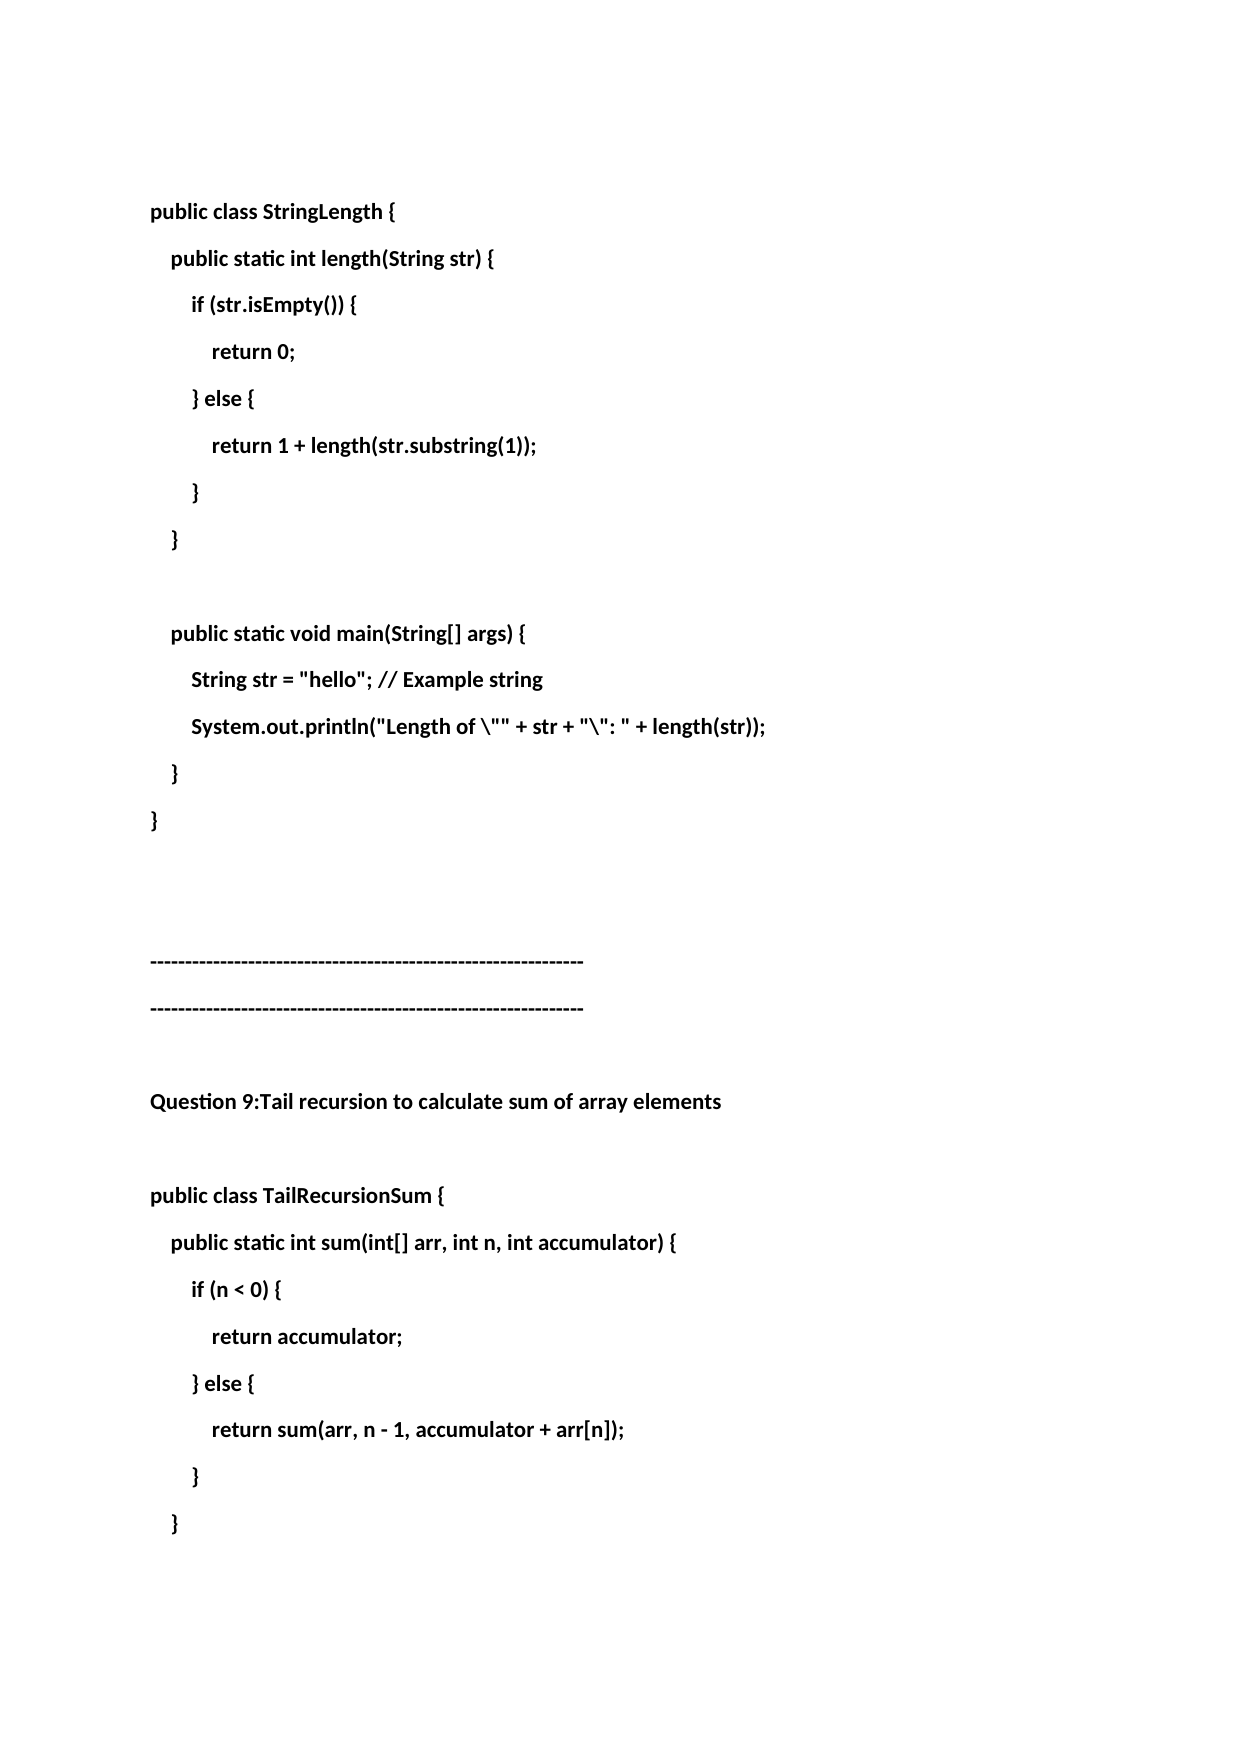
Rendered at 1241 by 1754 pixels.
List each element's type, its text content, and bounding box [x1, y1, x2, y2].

text } [150, 1509, 1090, 1537]
text return 0; [150, 337, 1090, 366]
text public static void main(String[] args) { [150, 619, 1090, 647]
text } [150, 806, 1090, 834]
text } else { [150, 1369, 1090, 1397]
text } [150, 525, 1090, 553]
text Question 9:Tail recursion to calculate sum of array elements [150, 1087, 1090, 1116]
text String str = "hello"; // Example string [150, 666, 1090, 694]
text if (n < 0) { [150, 1275, 1090, 1303]
text } [150, 1462, 1090, 1491]
text } [150, 759, 1090, 787]
text if (str.isEmpty()) { [150, 291, 1090, 319]
text public static int sum(int[] arr, int n, int accumulator) { [150, 1228, 1090, 1256]
text public class StringLength { [150, 197, 1090, 225]
text return sum(arr, n - 1, accumulator + arr[n]); [150, 1416, 1090, 1444]
text -------------------------------------------------------------- [150, 947, 1090, 975]
text System.out.println("Length of \"" + str + "\": " + length(str)); [150, 712, 1090, 741]
text } [150, 478, 1090, 506]
text return 1 + length(str.substring(1)); [150, 431, 1090, 459]
text } else { [150, 384, 1090, 412]
text public class TailRecursionSum { [150, 1181, 1090, 1209]
text -------------------------------------------------------------- [150, 994, 1090, 1022]
text public static int length(String str) { [150, 244, 1090, 272]
text return accumulator; [150, 1322, 1090, 1350]
